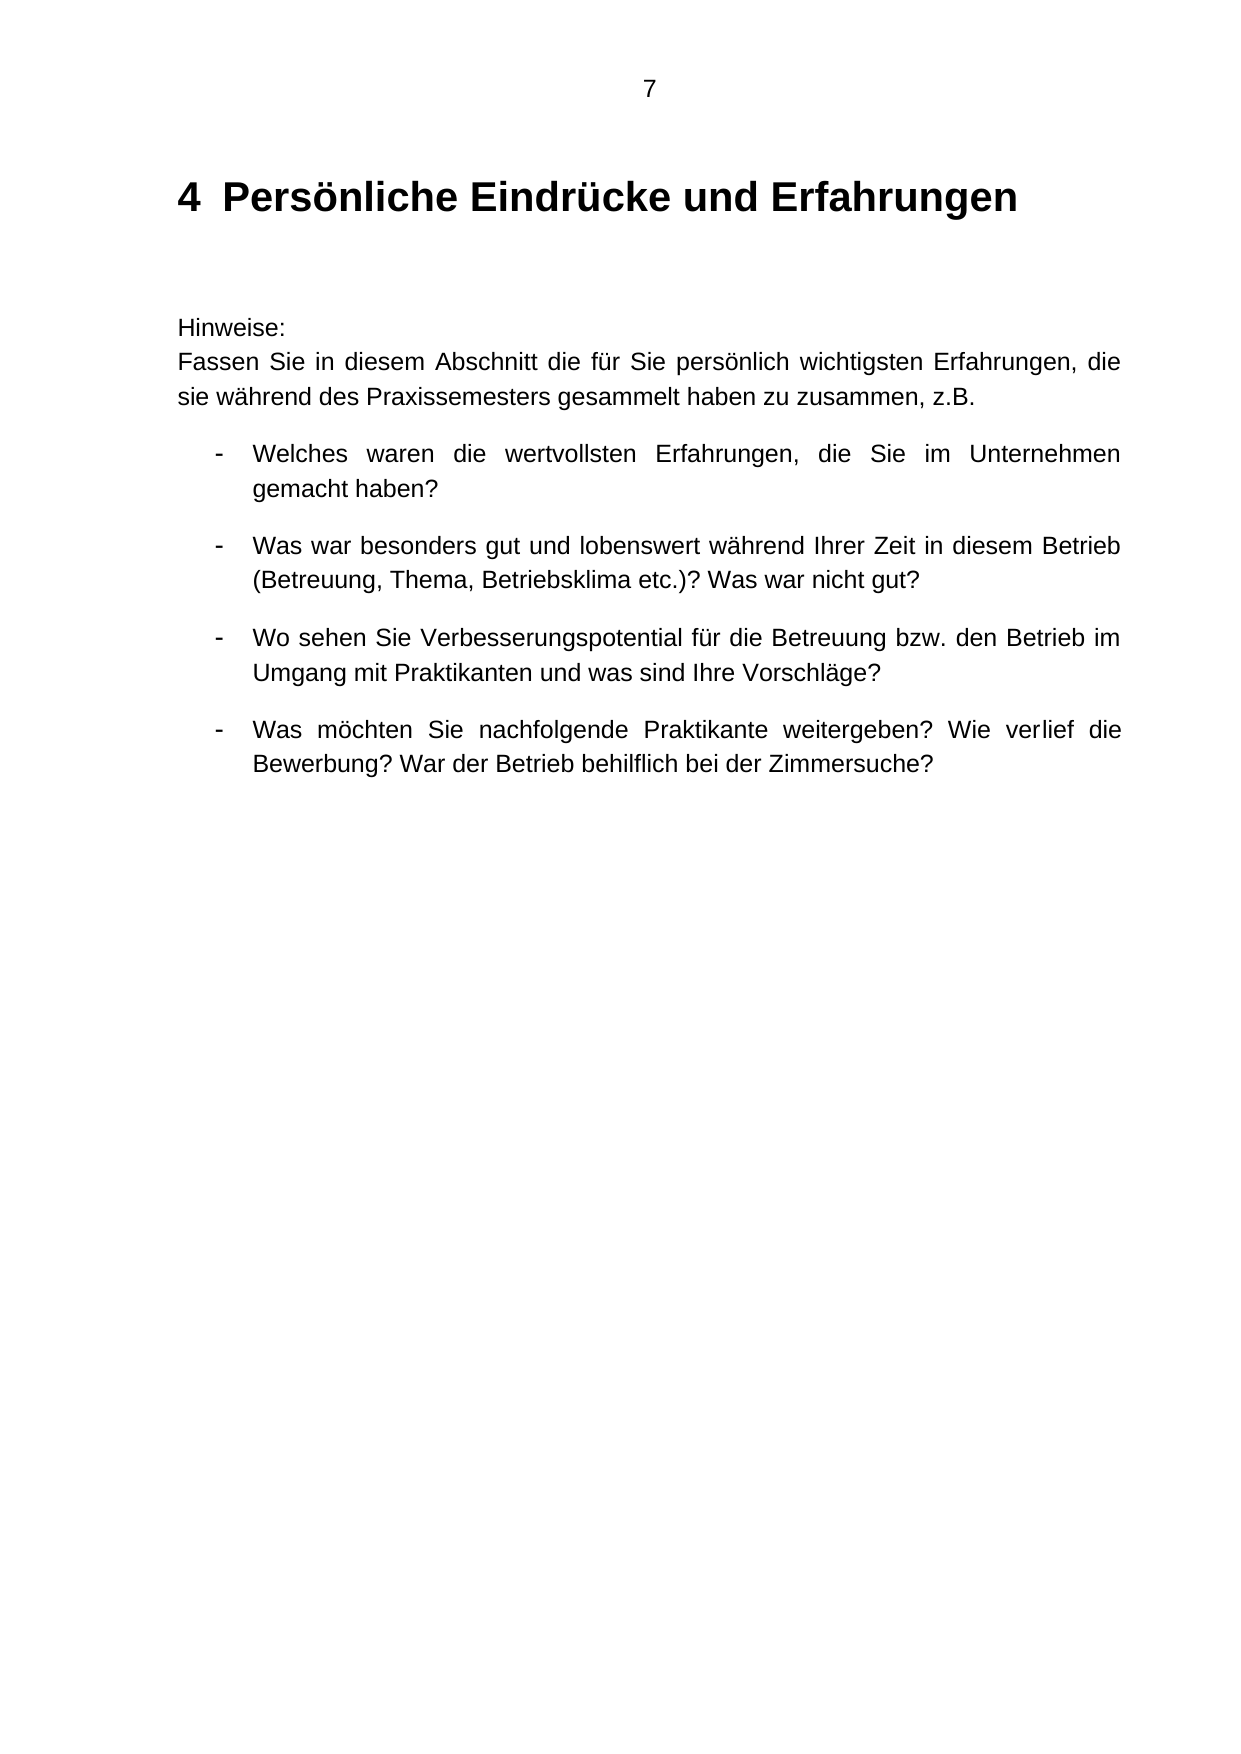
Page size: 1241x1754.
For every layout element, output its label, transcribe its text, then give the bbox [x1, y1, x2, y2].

subtitle Persönliche Eindrücke und Erfahrungen [177, 173, 1122, 221]
text Hinweise: Fassen Sie in diesem Abschnitt die für Sie persönlich wichtigsten Erfahrungen, die sie während des Praxissemesters gesammelt haben zu zusammen, z.B. [177, 313, 1122, 410]
list Welches waren die wertvollsten Erfahrungen, die Sie im Unternehmen gemacht haben? [215, 439, 1122, 502]
list Was war besonders gut und lobenswert während Ihrer Zeit in diesem Betrieb (Betreuung, Thema, Betriebsklima etc.)? Was war nicht gut? [215, 531, 1122, 594]
list Wo sehen Sie Verbesserungspotential für die Betreuung bzw. den Betrieb im Umgang mit Praktikanten und was sind Ihre Vorschläge? [215, 623, 1122, 686]
list Was möchten Sie nachfolgende Praktikante weitergeben? Wie verlief die Bewerbung? War der Betrieb behilflich bei der Zimmersuche? [215, 715, 1122, 778]
